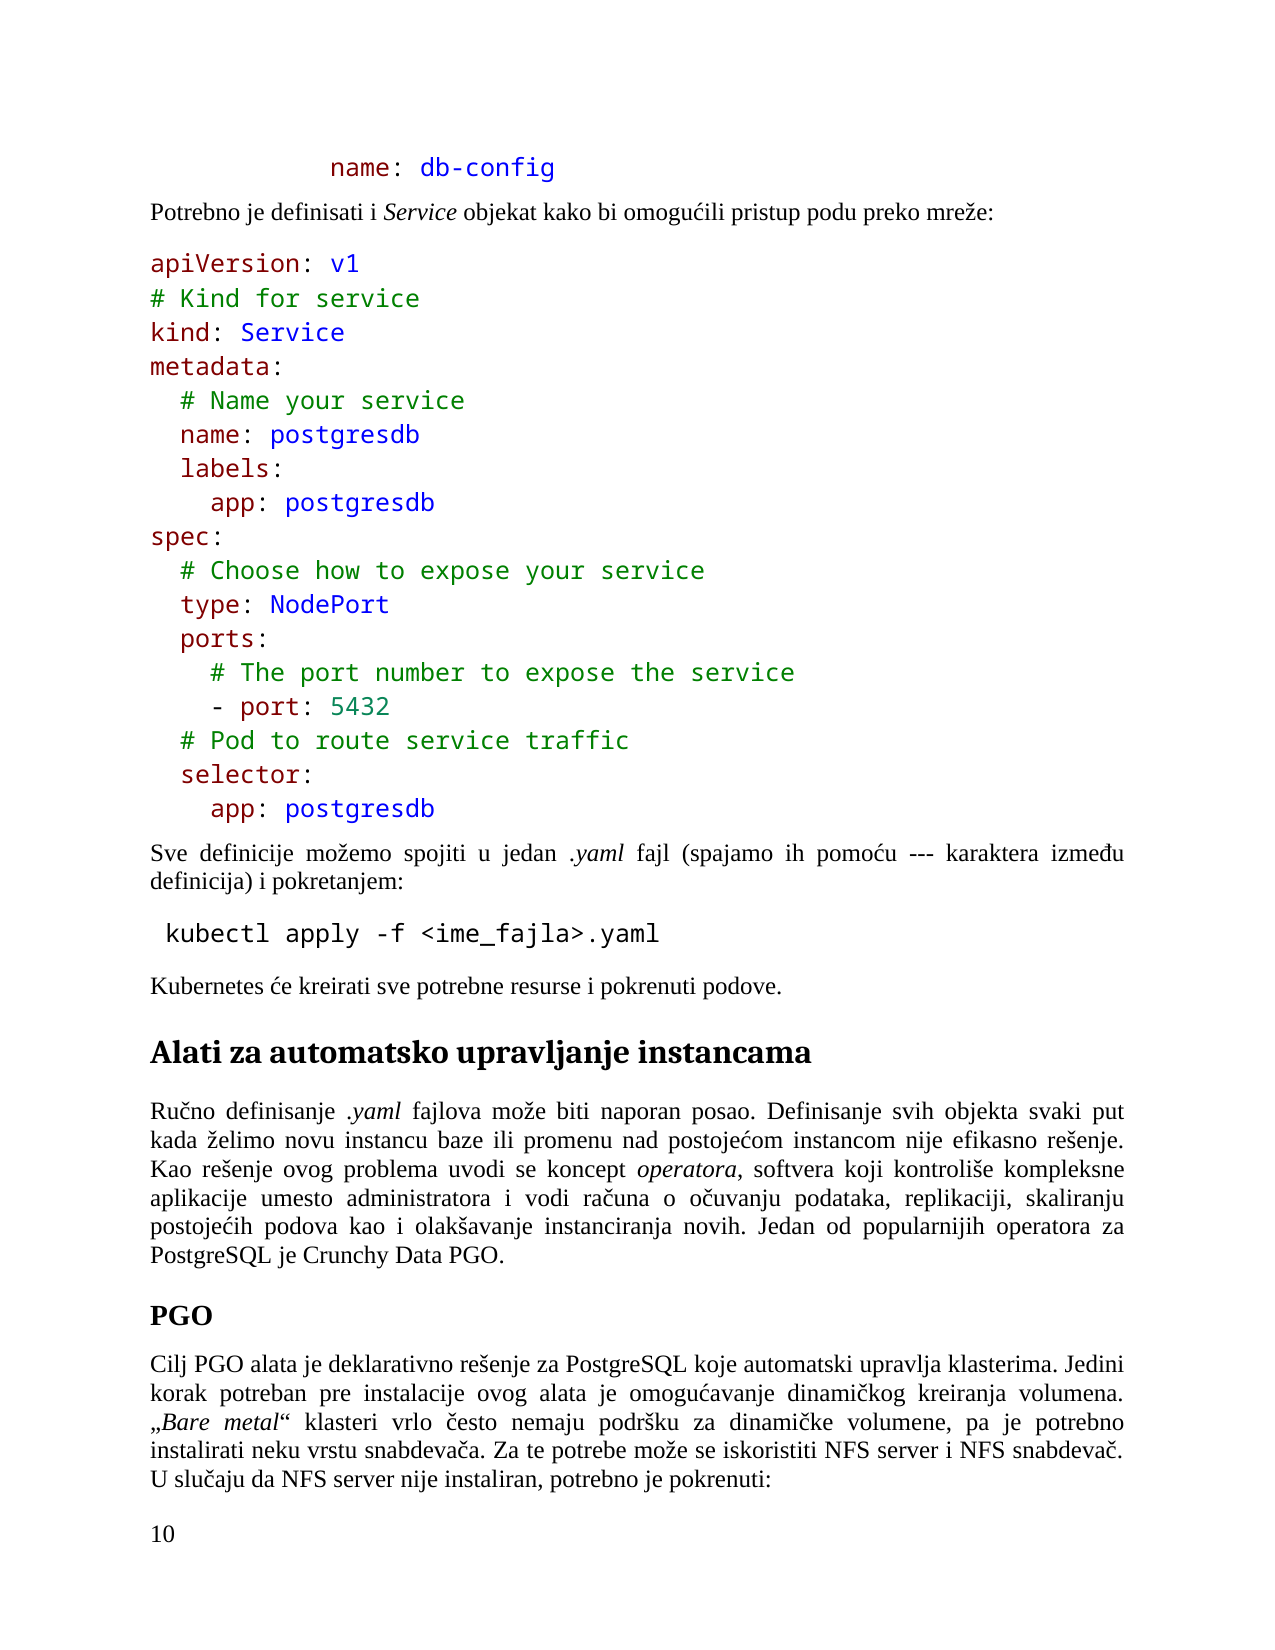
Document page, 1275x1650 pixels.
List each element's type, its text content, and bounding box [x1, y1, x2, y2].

text Potrebno je definisati i Service objekat kako bi omogućili pristup podu preko mreže: [150, 197, 1125, 225]
text labels: [150, 451, 1125, 484]
subtitle Alati za automatsko upravljanje instancama [150, 1033, 1125, 1071]
text # Choose how to expose your service [150, 553, 1125, 587]
subtitle PGO [150, 1298, 1125, 1332]
text # Name your service [150, 382, 1125, 416]
text name: postgresdb [150, 416, 1125, 451]
text spec: [150, 519, 1125, 553]
text # Kind for service [150, 280, 1125, 314]
text app: postgresdb [150, 484, 1125, 519]
text kubectl apply -f <ime_fajla>.yaml [150, 916, 1125, 950]
text ports: [150, 621, 1125, 655]
text # Pod to route service traffic [150, 723, 1125, 757]
text type: NodePort [150, 587, 1125, 621]
text # The port number to expose the service [150, 655, 1125, 689]
text Sve definicije možemo spojiti u jedan .yaml fajl (spajamo ih pomoću --- karaktera između definicija) i pokretanjem: [150, 838, 1125, 895]
text Cilj PGO alata je deklarativno rešenje za PostgreSQL koje automatski upravlja klasterima. Jedini korak potreban pre instalacije ovog alata je omogućavanje dinamičkog kreiranja volumena. „Bare metal“ klasteri vrlo često nemaju podršku za dinamičke volumene, pa je potrebno instalirati neku vrstu snabdevača. Za te potrebe može se iskoristiti NFS server i NFS snabdevač. U slučaju da NFS server nije instaliran, potrebno je pokrenuti: [150, 1349, 1125, 1493]
text Kubernetes će kreirati sve potrebne resurse i pokrenuti podove. [150, 971, 1125, 1000]
text apiVersion: v1 [150, 246, 1125, 280]
text name: db-config [150, 150, 1125, 184]
text Ručno definisanje .yaml fajlova može biti naporan posao. Definisanje svih objekta svaki put kada želimo novu instancu baze ili promenu nad postojećom instancom nije efikasno rešenje. Kao rešenje ovog problema uvodi se koncept operatora, softvera koji kontroliše kompleksne aplikacije umesto administratora i vodi računa o očuvanju podataka, replikaciji, skaliranju postojećih podova kao i olakšavanje instanciranja novih. Jedan od popularnijih operatora za PostgreSQL je Crunchy Data PGO. [150, 1096, 1125, 1269]
text kind: Service [150, 314, 1125, 348]
text - port: 5432 [150, 689, 1125, 723]
text app: postgresdb [150, 791, 1125, 825]
text selector: [150, 757, 1125, 791]
text metadata: [150, 348, 1125, 382]
